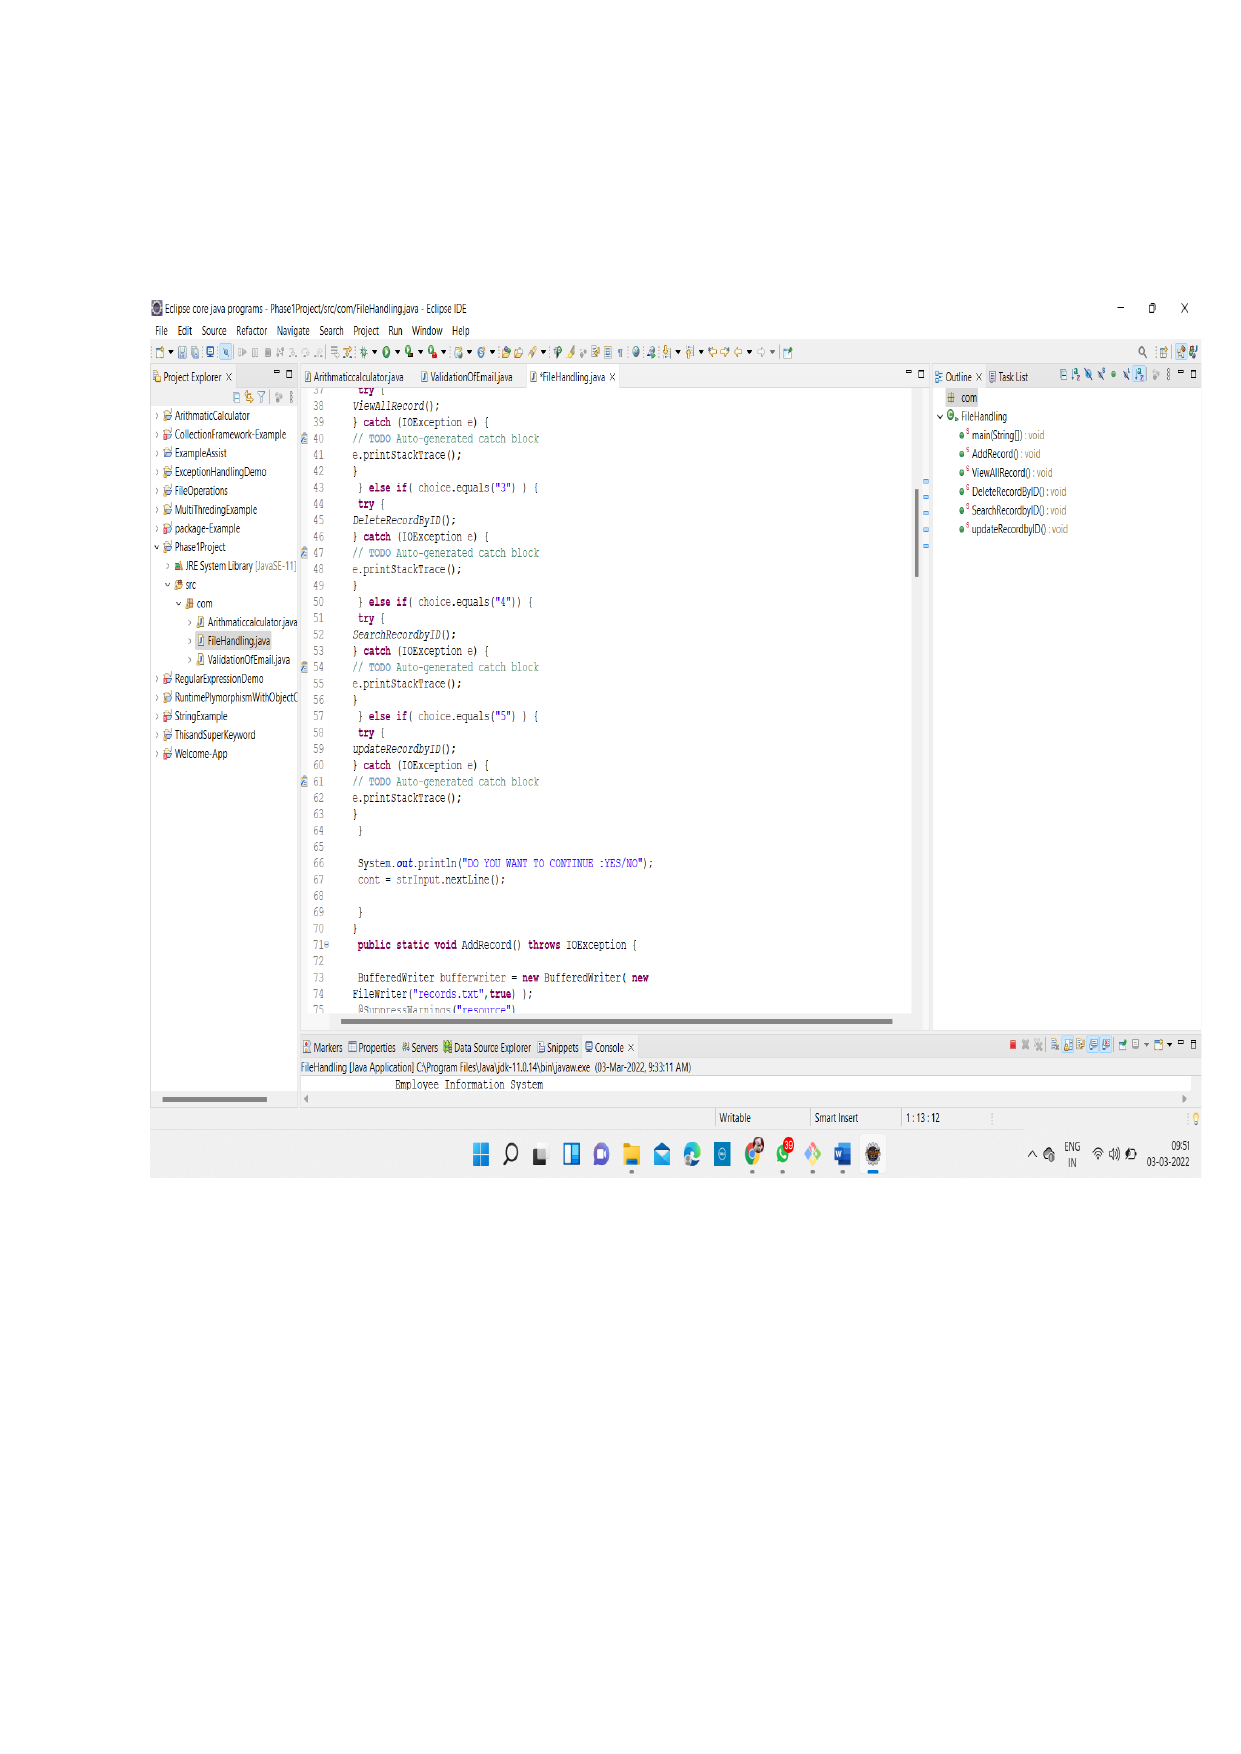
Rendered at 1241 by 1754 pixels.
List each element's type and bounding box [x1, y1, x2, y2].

picture [150, 297, 1202, 1178]
